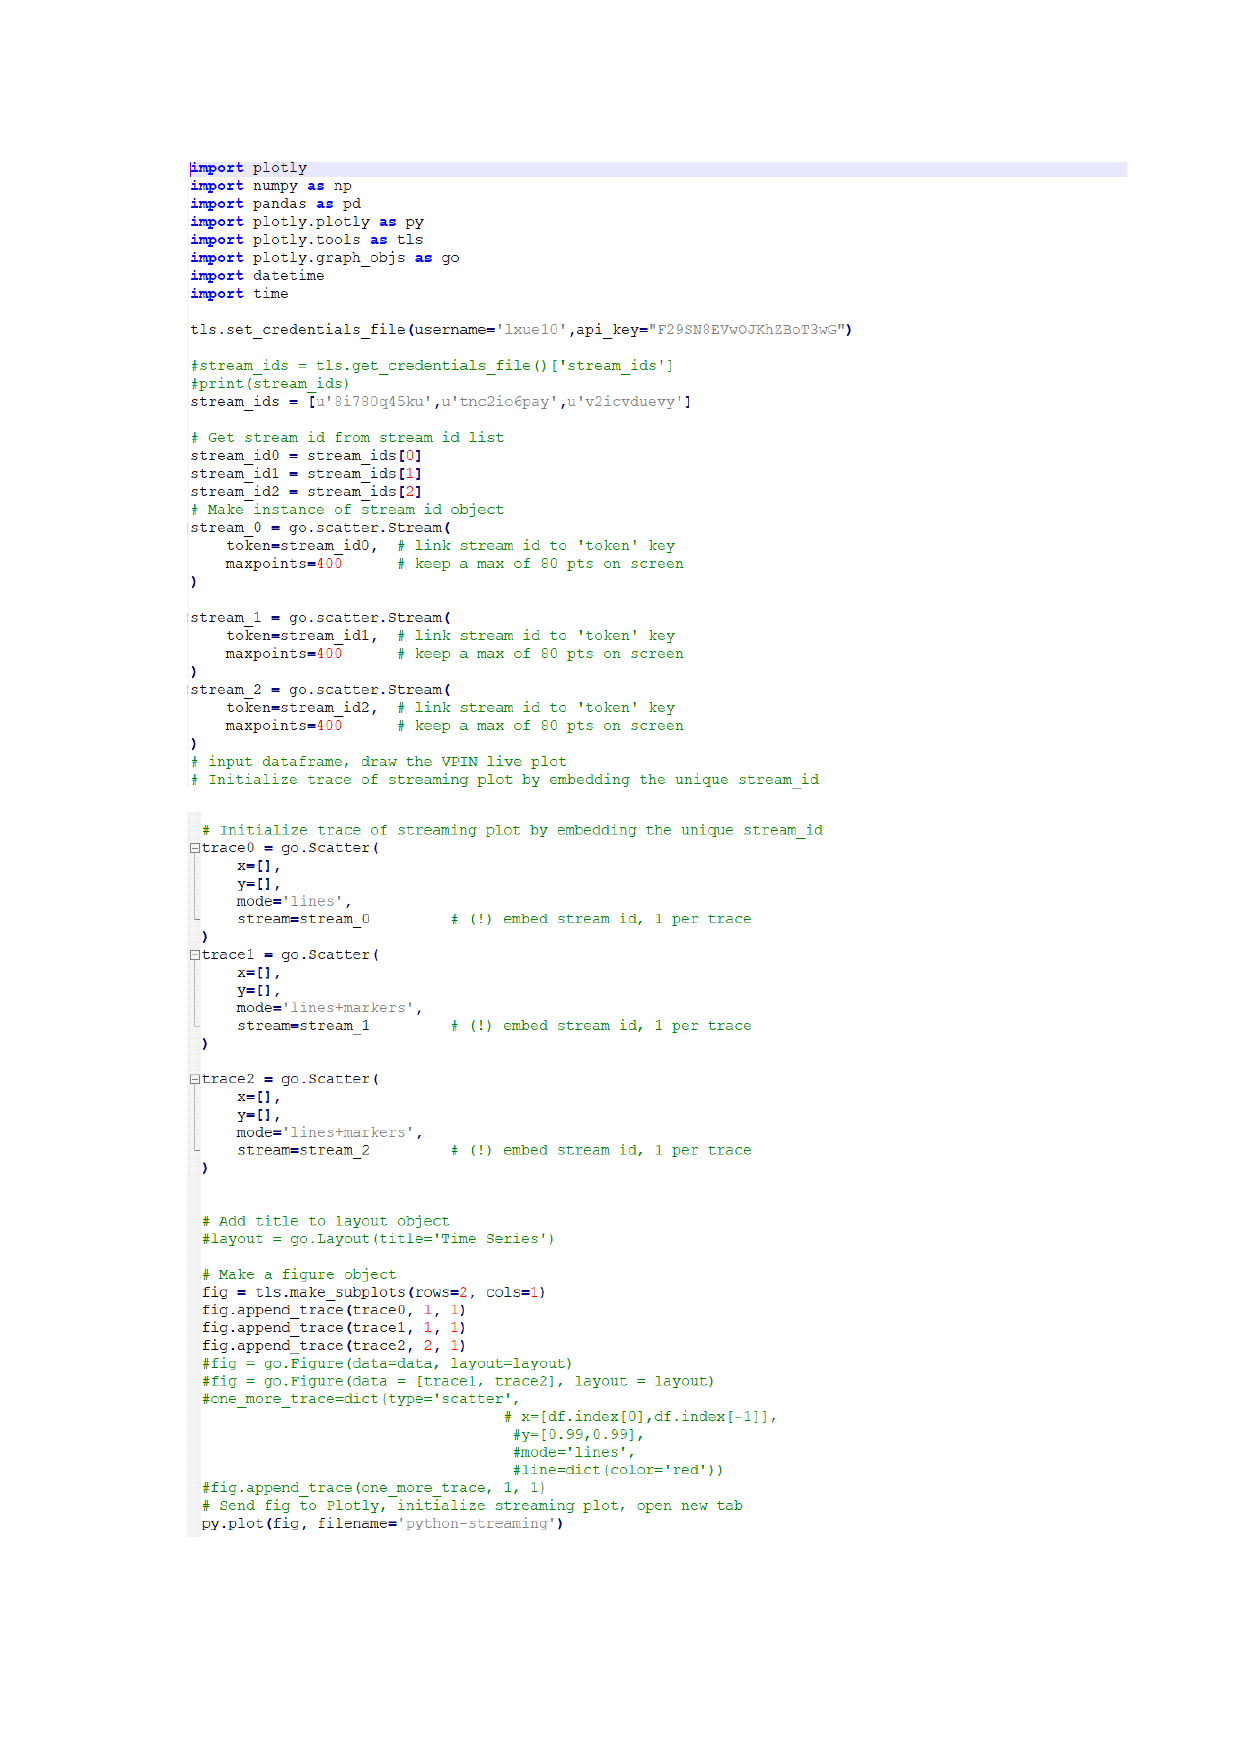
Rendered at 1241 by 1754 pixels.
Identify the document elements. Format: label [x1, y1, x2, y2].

picture [187, 162, 1128, 789]
picture [187, 812, 1128, 1537]
